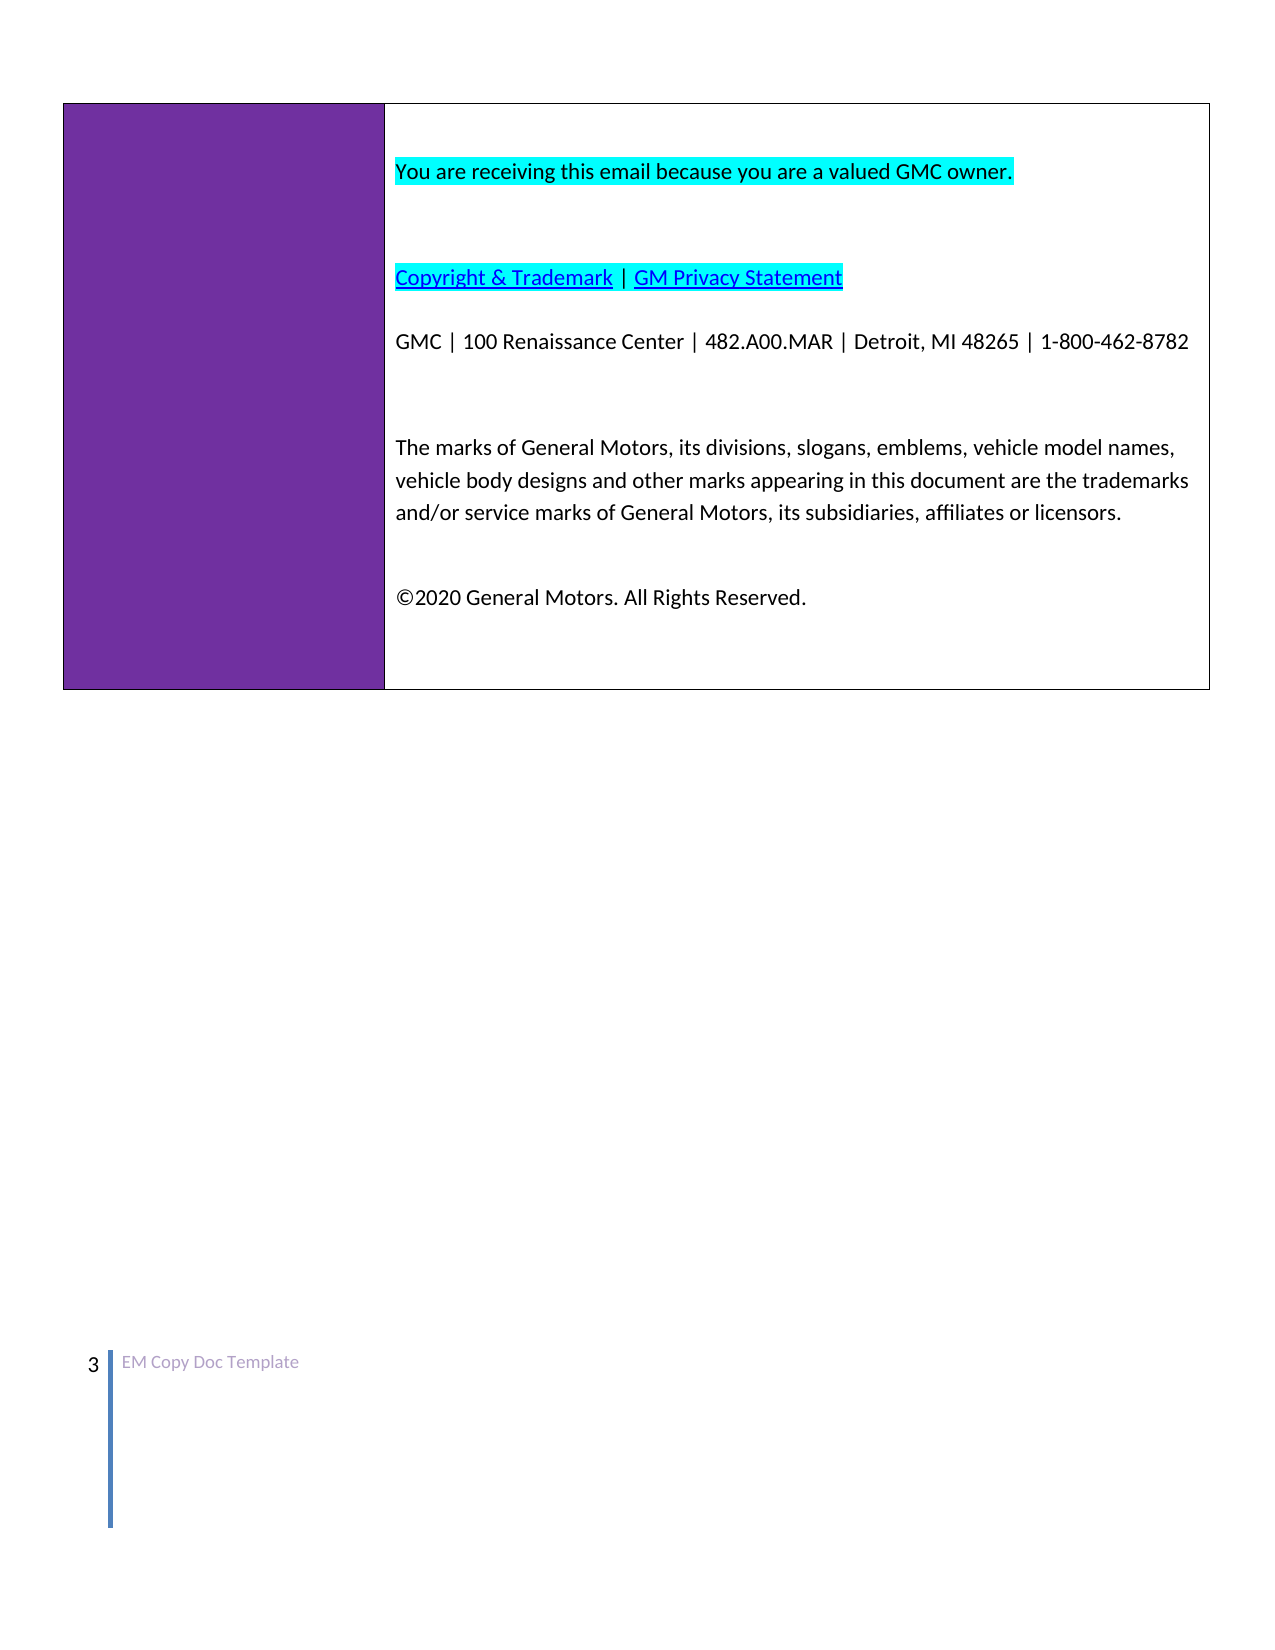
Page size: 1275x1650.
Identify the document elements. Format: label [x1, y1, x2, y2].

table_cell [385, 104, 1209, 689]
table_cell [64, 104, 384, 689]
